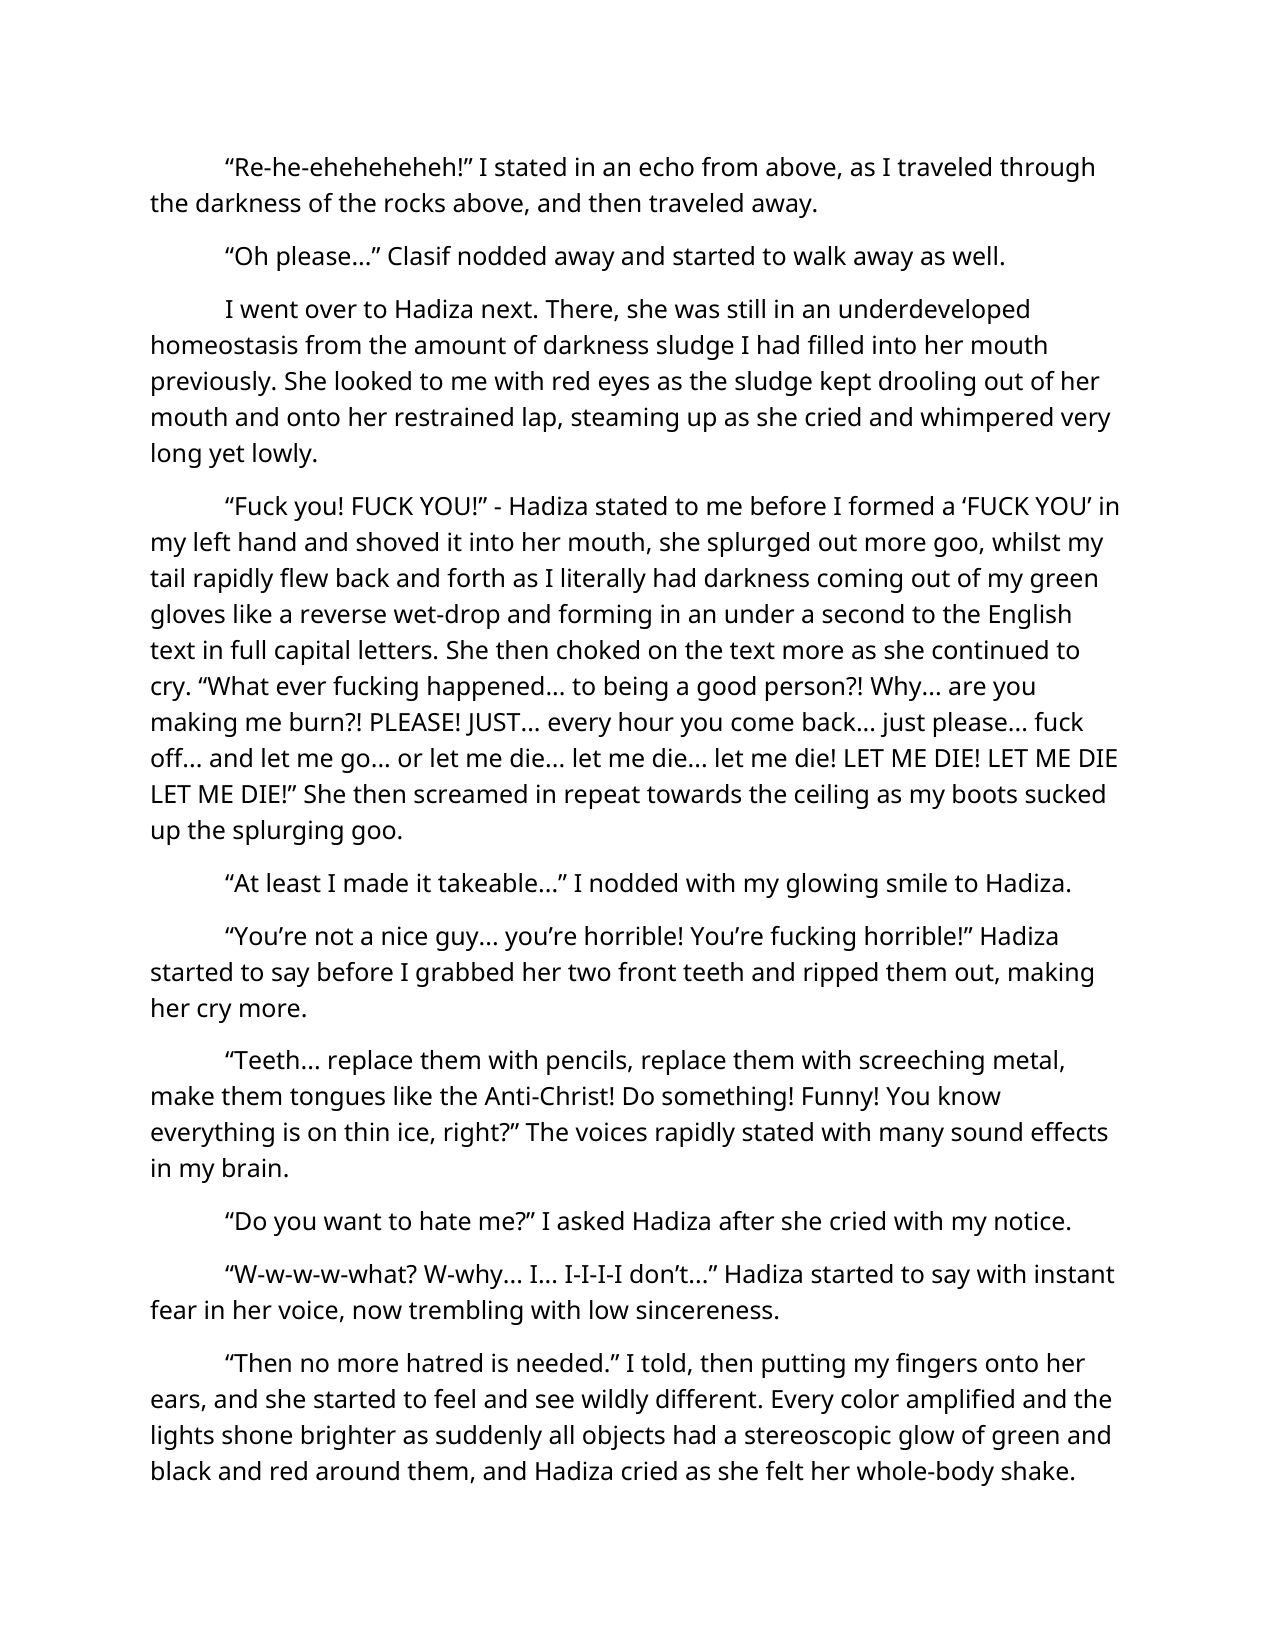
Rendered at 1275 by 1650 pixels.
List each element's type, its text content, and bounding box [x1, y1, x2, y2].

text “Fuck you! FUCK YOU!” - Hadiza stated to me before I formed a ‘FUCK YOU’ in my left hand and shoved it into her mouth, she splurged out more goo, whilst my tail rapidly flew back and forth as I literally had darkness coming out of my green gloves like a reverse wet-drop and forming in an under a second to the English text in full capital letters. She then choked on the text more as she continued to cry. “What ever fucking happened... to being a good person?! Why... are you making me burn?! PLEASE! JUST... every hour you come back... just please... fuck off... and let me go... or let me die... let me die... let me die! LET ME DIE! LET ME DIE LET ME DIE!” She then screamed in repeat towards the ceiling as my boots sucked up the splurging goo. [150, 488, 1125, 847]
text “W-w-w-w-what? W-why... I... I-I-I-I don’t...” Hadiza started to say with instant fear in her voice, now trembling with low sincereness. [150, 1256, 1125, 1327]
text “Teeth... replace them with pencils, replace them with screeching metal, make them tongues like the Anti-Christ! Do something! Funny! You know everything is on thin ice, right?” The voices rapidly stated with many sound effects in my brain. [150, 1043, 1125, 1185]
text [150, 1345, 1125, 1487]
text “At least I made it takeable...” I nodded with my glowing smile to Hadiza. [150, 865, 1125, 899]
text “Re-he-eheheheheh!” I stated in an echo from above, as I traveled through the darkness of the rocks above, and then traveled away. [150, 150, 1125, 220]
text I went over to Hadiza next. There, she was still in an underdeveloped homeostasis from the amount of darkness sludge I had filled into her mouth previously. She looked to me with red eyes as the sludge kept drooling out of her mouth and onto her restrained lap, steaming up as she cried and whimpered very long yet lowly. [150, 291, 1125, 470]
text “You’re not a nice guy... you’re horrible! You’re fucking horrible!” Hadiza started to say before I grabbed her two front teeth and ripped them out, making her cry more. [150, 918, 1125, 1024]
text “Do you want to hate me?” I asked Hadiza after she cried with my notice. [150, 1204, 1125, 1238]
text “Oh please...” Clasif nodded away and started to walk away as well. [150, 239, 1125, 273]
